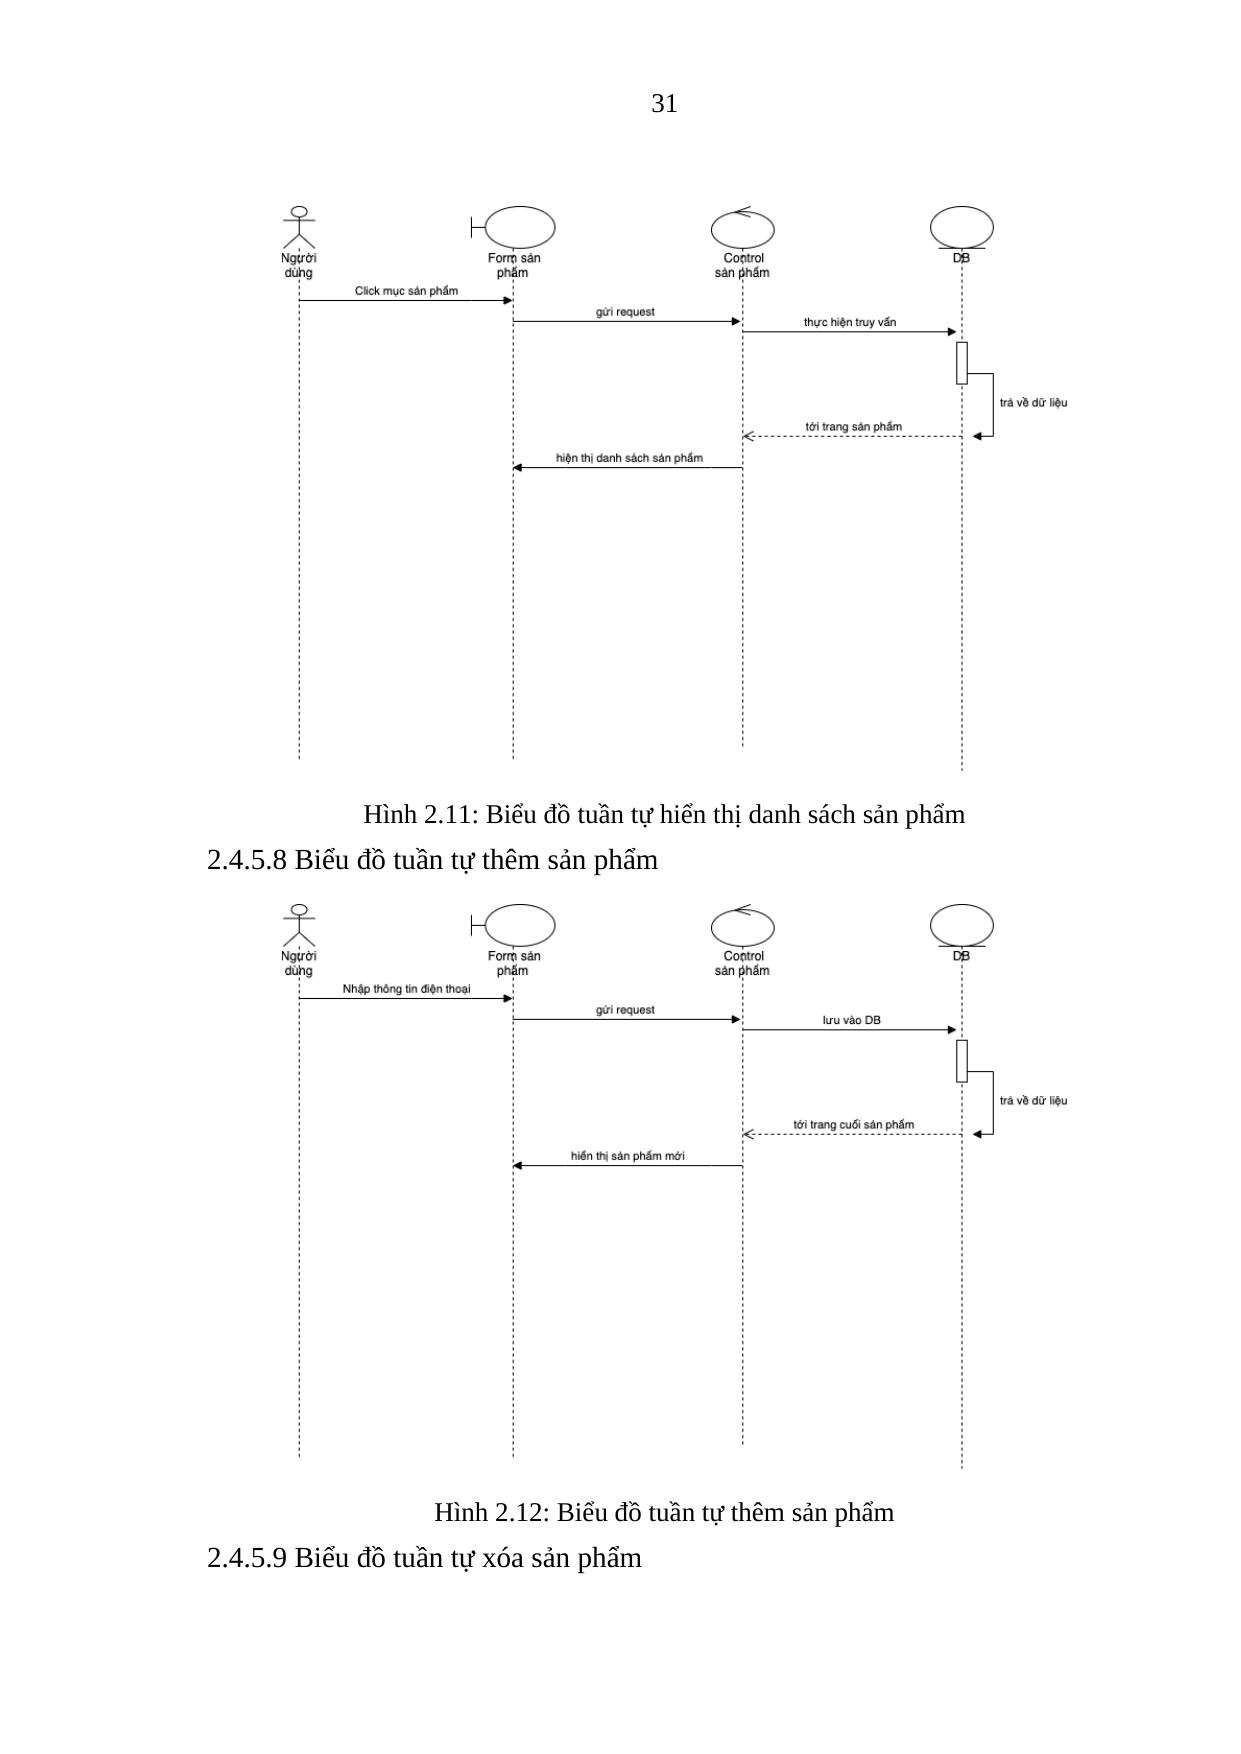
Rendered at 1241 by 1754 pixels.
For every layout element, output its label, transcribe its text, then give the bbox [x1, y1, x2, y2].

subtitle Biểu đồ tuần tự xóa sản phẩm [207, 1540, 1122, 1573]
subtitle Biểu đồ tuần tự thêm sản phẩm [207, 842, 1122, 876]
picture [281, 206, 1069, 771]
picture [281, 904, 1069, 1469]
